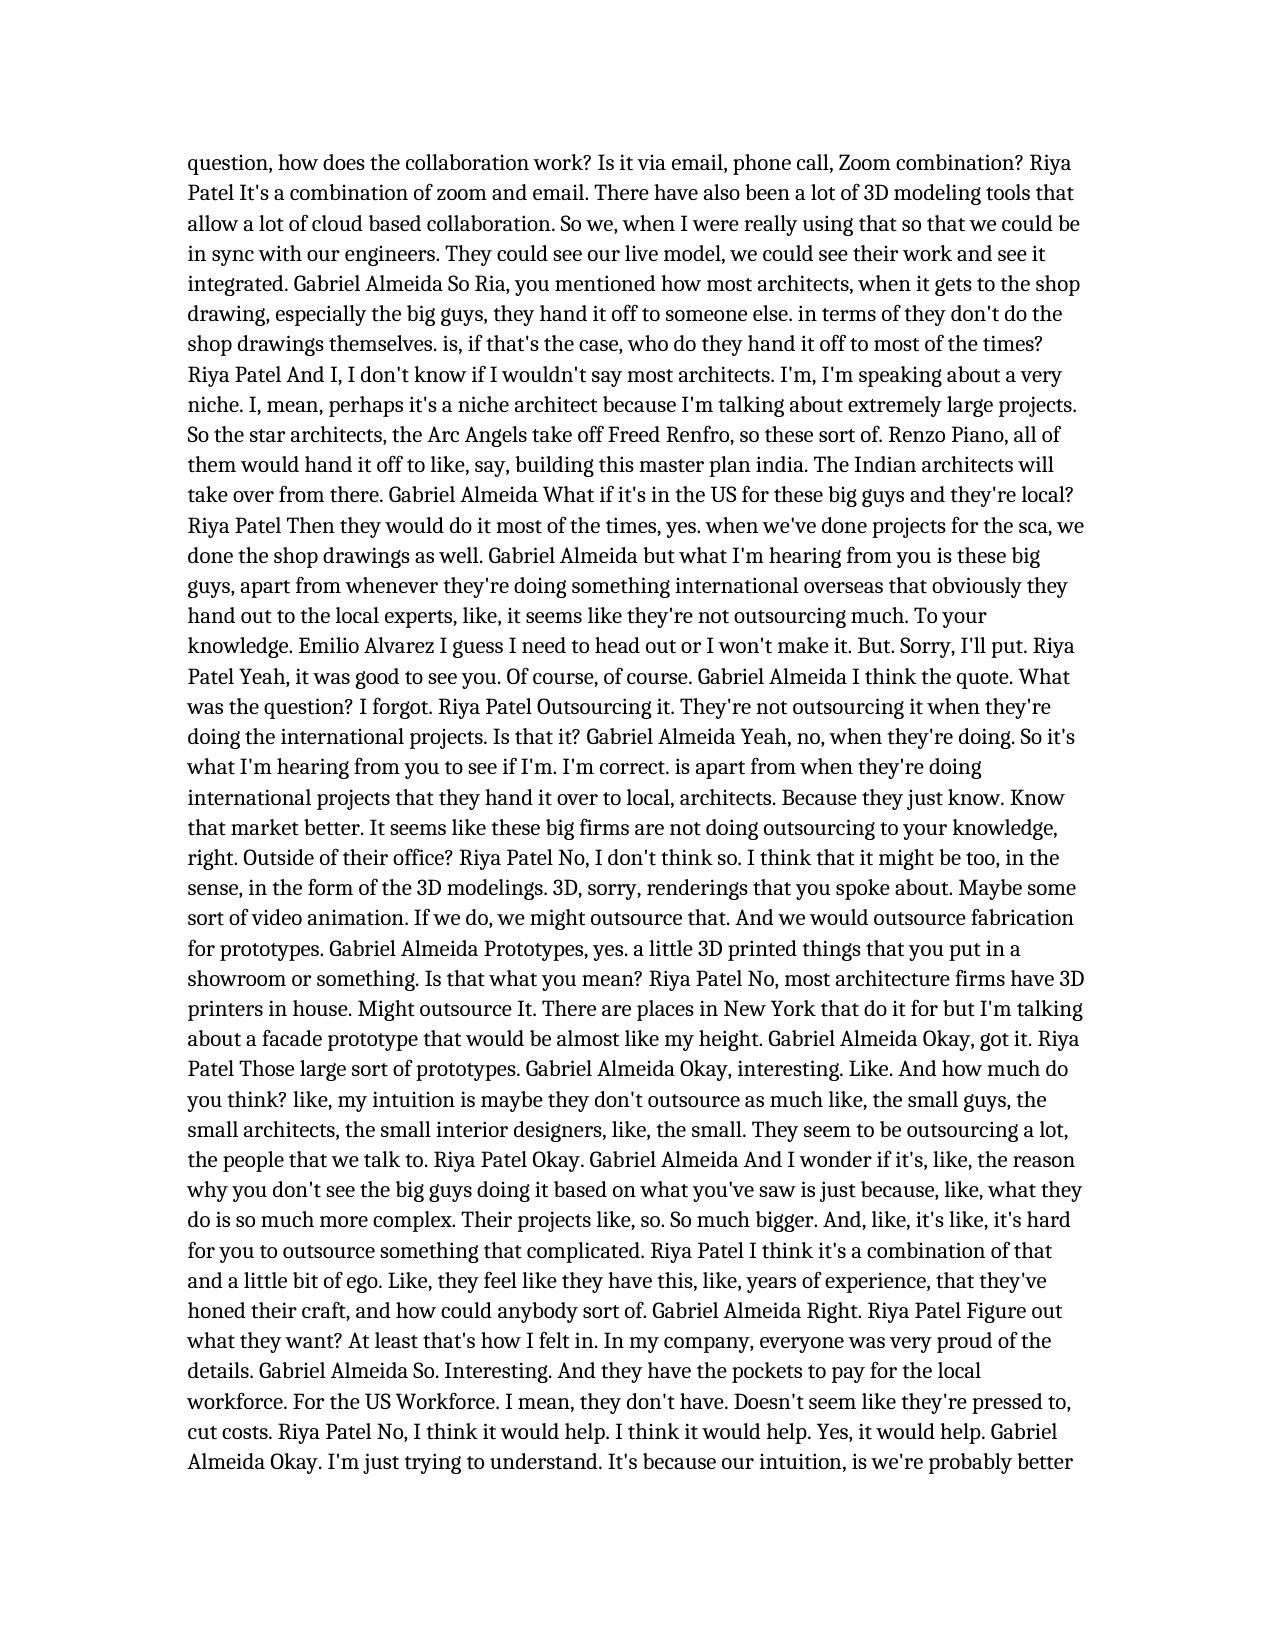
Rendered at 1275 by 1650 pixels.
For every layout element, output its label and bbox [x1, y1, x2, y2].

text [187, 150, 1087, 1475]
